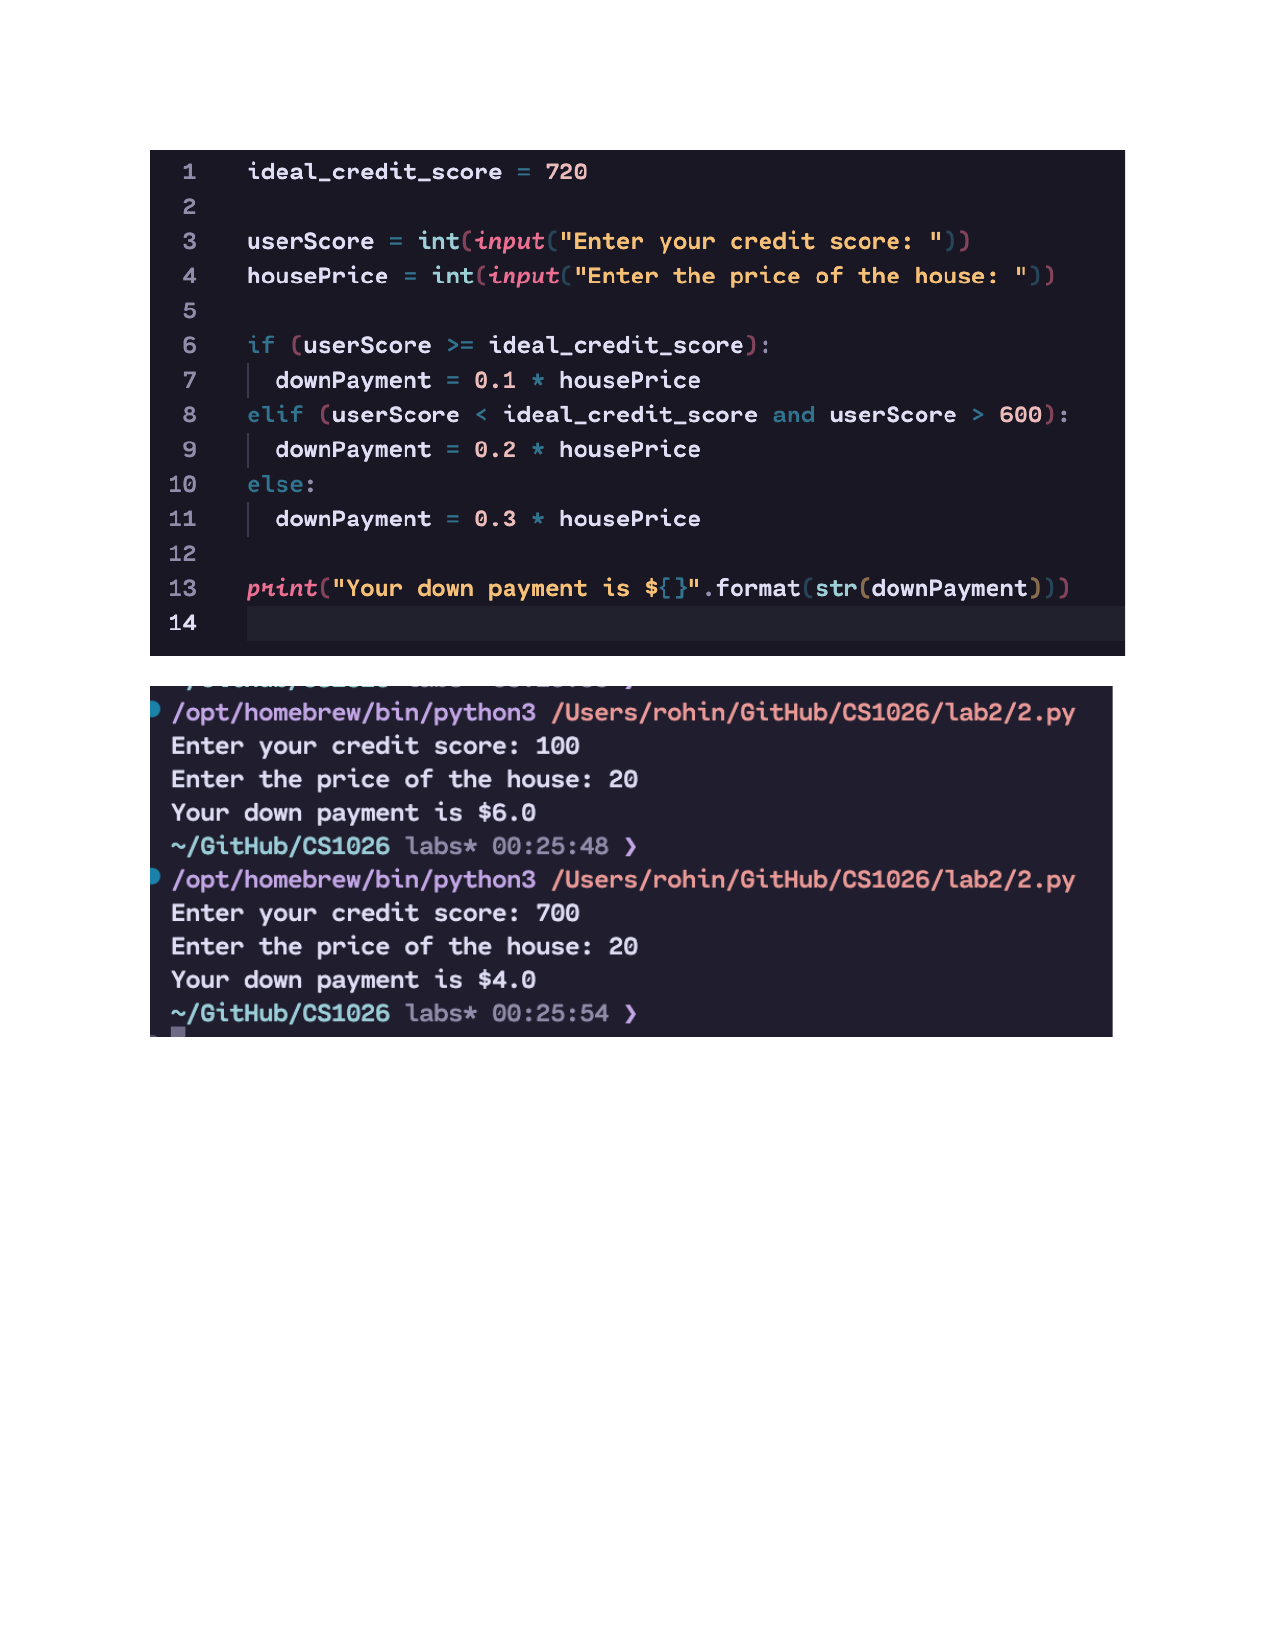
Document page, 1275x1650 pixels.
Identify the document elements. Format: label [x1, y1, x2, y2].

picture [150, 150, 1125, 656]
picture [150, 686, 1113, 1037]
